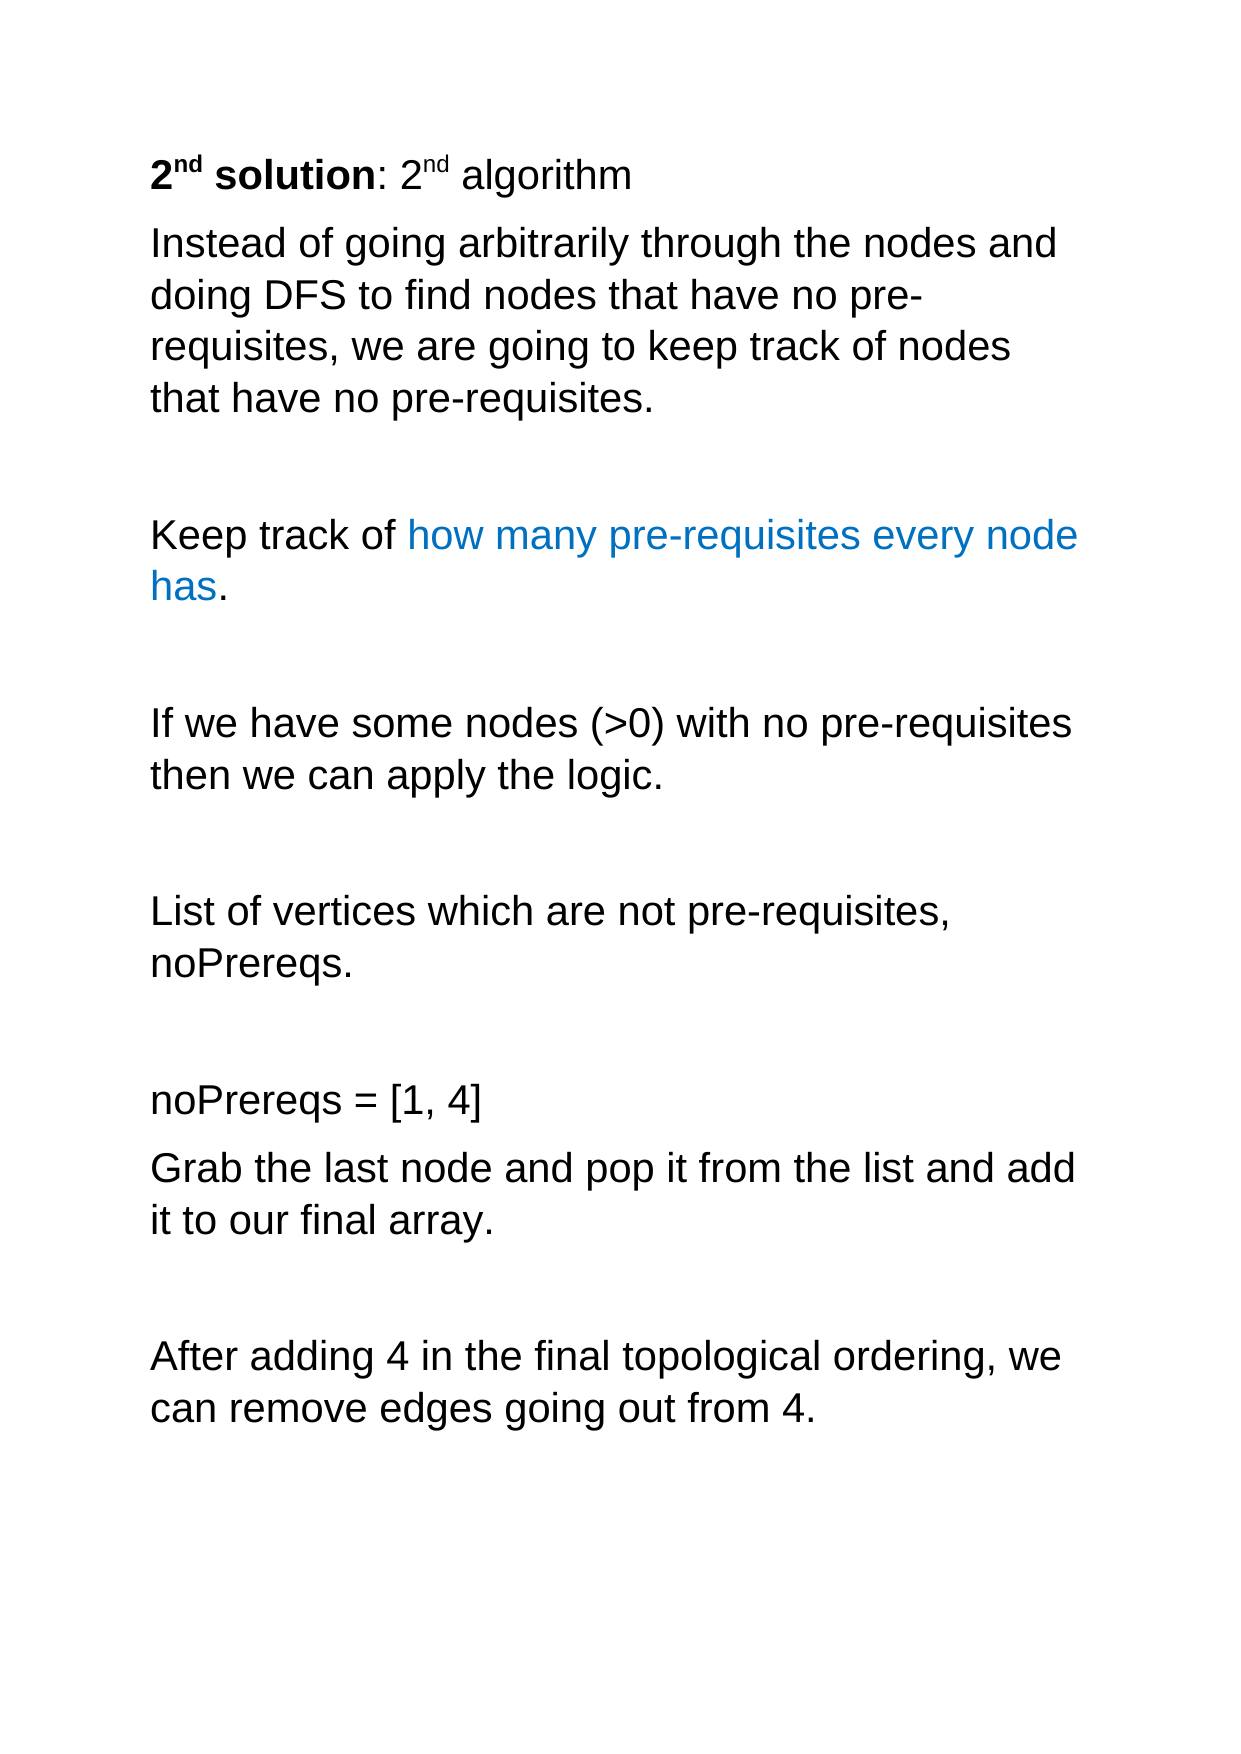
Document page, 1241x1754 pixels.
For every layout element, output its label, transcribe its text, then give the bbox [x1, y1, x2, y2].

text Instead of going arbitrarily through the nodes and doing DFS to find nodes that have no pre-requisites, we are going to keep track of nodes that have no pre-requisites. [150, 218, 1090, 421]
text 2nd solution: 2nd algorithm [150, 150, 1090, 198]
text noPrereqs = [1, 4] [150, 1075, 1090, 1123]
text After adding 4 in the final topological ordering, we can remove edges going out from 4. [150, 1332, 1090, 1431]
text Grab the last node and pop it from the list and add it to our final array. [150, 1143, 1090, 1243]
text If we have some nodes (>0) with no pre-requisites then we can apply the logic. [150, 698, 1090, 798]
text List of vertices which are not pre-requisites, noPrereqs. [150, 887, 1090, 986]
text Keep track of how many pre-requisites every node has. [150, 510, 1090, 609]
